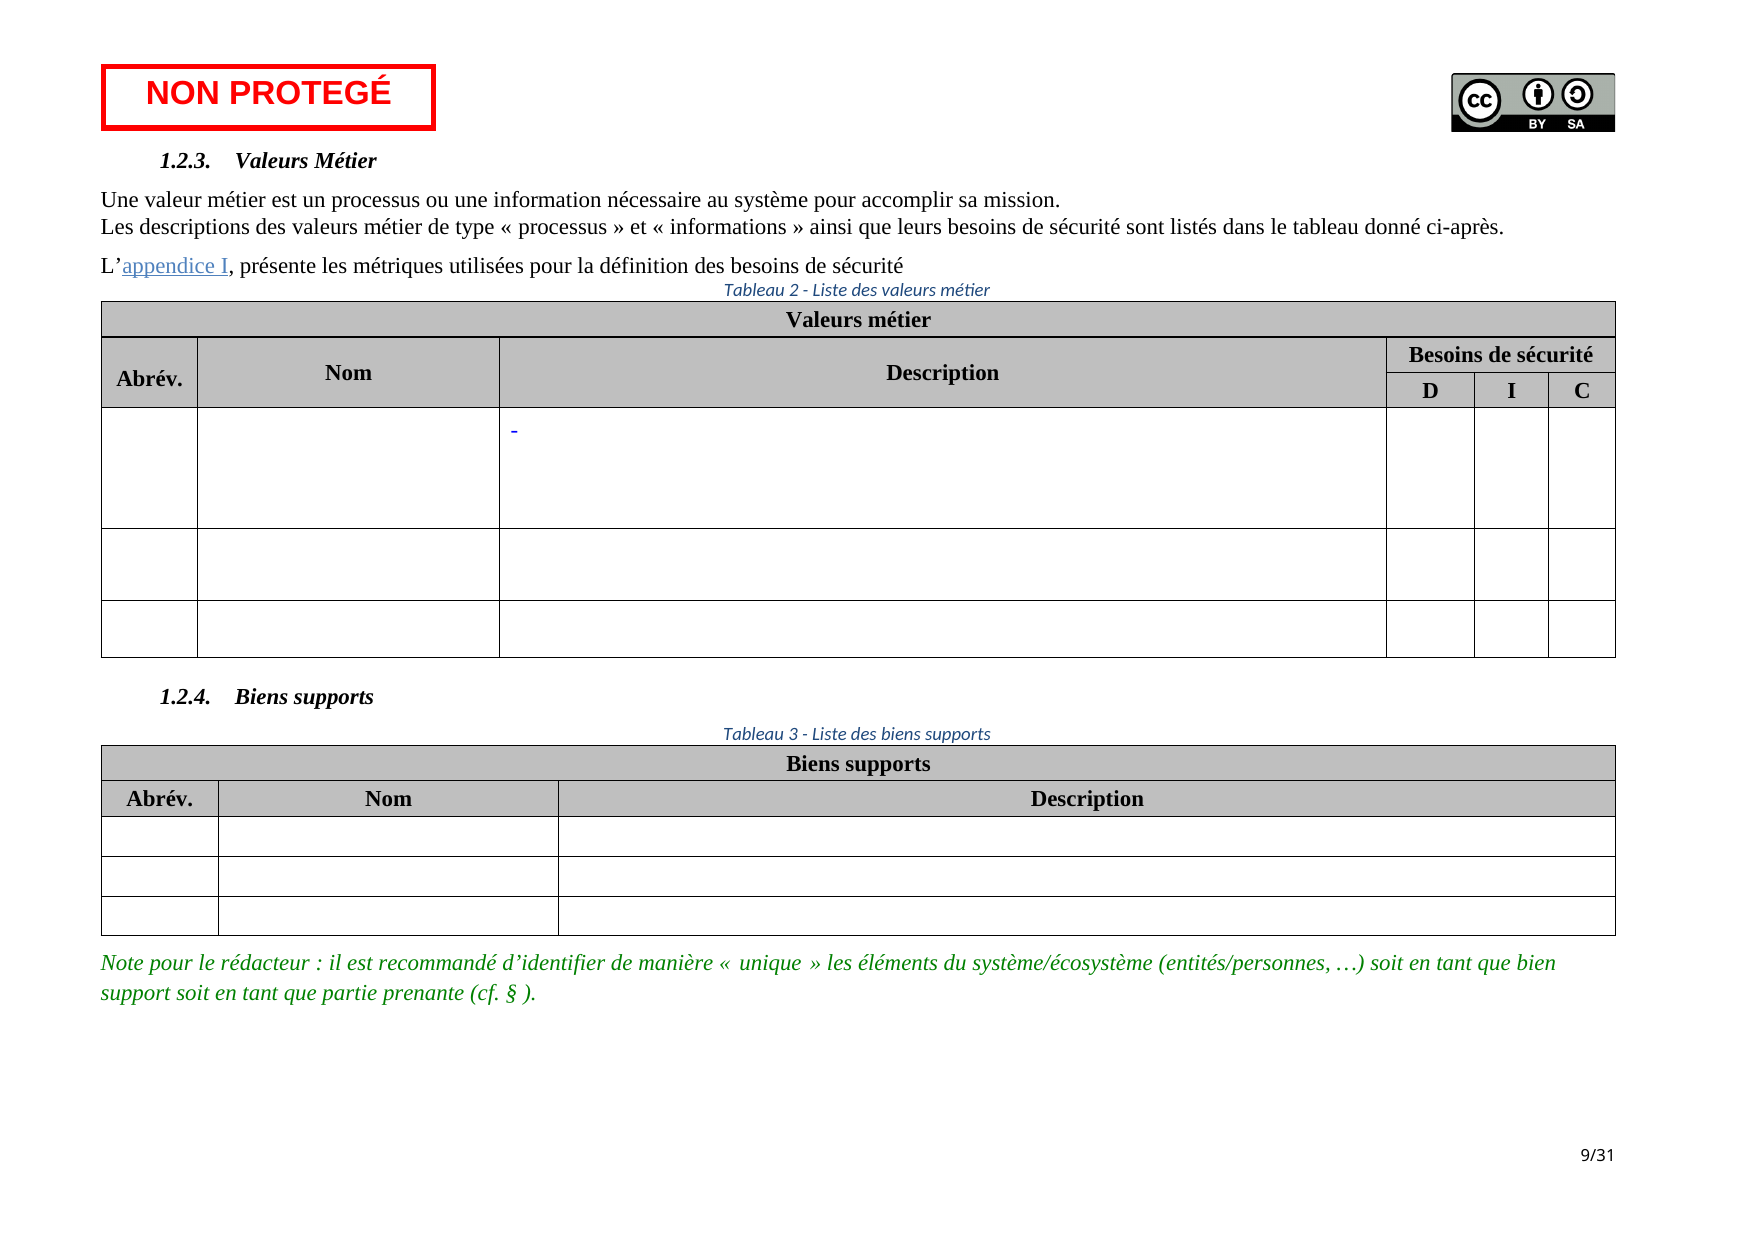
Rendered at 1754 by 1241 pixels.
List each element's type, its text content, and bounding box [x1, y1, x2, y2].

table_cell [1549, 601, 1615, 657]
text Tableau 2 - Liste des valeurs métier [100, 278, 1615, 301]
table_cell [102, 408, 197, 527]
table_cell [219, 897, 558, 935]
table_cell [102, 601, 197, 657]
table_cell [1549, 529, 1615, 600]
table_cell [219, 817, 558, 856]
table_cell Nom [198, 338, 499, 407]
picture [1451, 73, 1616, 132]
table_header Biens supports [102, 746, 1615, 780]
table_cell [500, 529, 1386, 600]
table_cell [102, 817, 218, 856]
table_cell [1387, 529, 1474, 600]
table_cell [1387, 408, 1474, 527]
text Tableau 3 - Liste des biens supports [100, 722, 1615, 745]
table_cell C [1549, 373, 1615, 407]
table_cell Description [559, 781, 1615, 816]
table_cell [219, 857, 558, 896]
text Les descriptions des valeurs métier de type « processus » et « informations » ainsi que leurs besoins de sécurité sont listés dans le tableau donné ci-après. [100, 213, 1615, 239]
text Une valeur métier est un processus ou une information nécessaire au système pour accomplir sa mission. [100, 186, 1615, 213]
table_cell [102, 857, 218, 896]
table_cell [559, 817, 1615, 856]
table_cell Description [500, 338, 1386, 407]
table_cell [500, 408, 1386, 527]
table_cell I [1475, 373, 1548, 407]
text Note pour le rédacteur : il est recommandé d’identifier de manière « unique » les éléments du système/écosystème (entités/personnes, …) soit en tant que bien support soit en tant que partie prenante (cf. § 3.1.2). [100, 949, 1615, 1006]
table_cell [198, 529, 499, 600]
table_cell [102, 897, 218, 935]
table_cell [1475, 408, 1548, 527]
table_cell Besoins de sécurité [1387, 338, 1615, 372]
table_cell [102, 529, 197, 600]
subtitle Valeurs Métier [159, 148, 1615, 174]
table_cell Nom [219, 781, 558, 816]
table_cell [1475, 529, 1548, 600]
table_cell [1475, 601, 1548, 657]
text L’appendice I, présente les métriques utilisées pour la définition des besoins de sécurité [100, 252, 1615, 278]
table_cell [559, 857, 1615, 896]
table_cell [559, 897, 1615, 935]
subtitle Biens supports [159, 683, 1615, 709]
table_header Valeurs métier [102, 302, 1615, 336]
table_cell [198, 601, 499, 657]
table_cell Abrév. [102, 781, 218, 816]
table_cell Abrév. [102, 338, 197, 407]
table_cell [1387, 601, 1474, 657]
table_cell [1549, 408, 1615, 527]
table_cell [500, 601, 1386, 657]
table_cell [198, 408, 499, 527]
table_cell D [1387, 373, 1474, 407]
